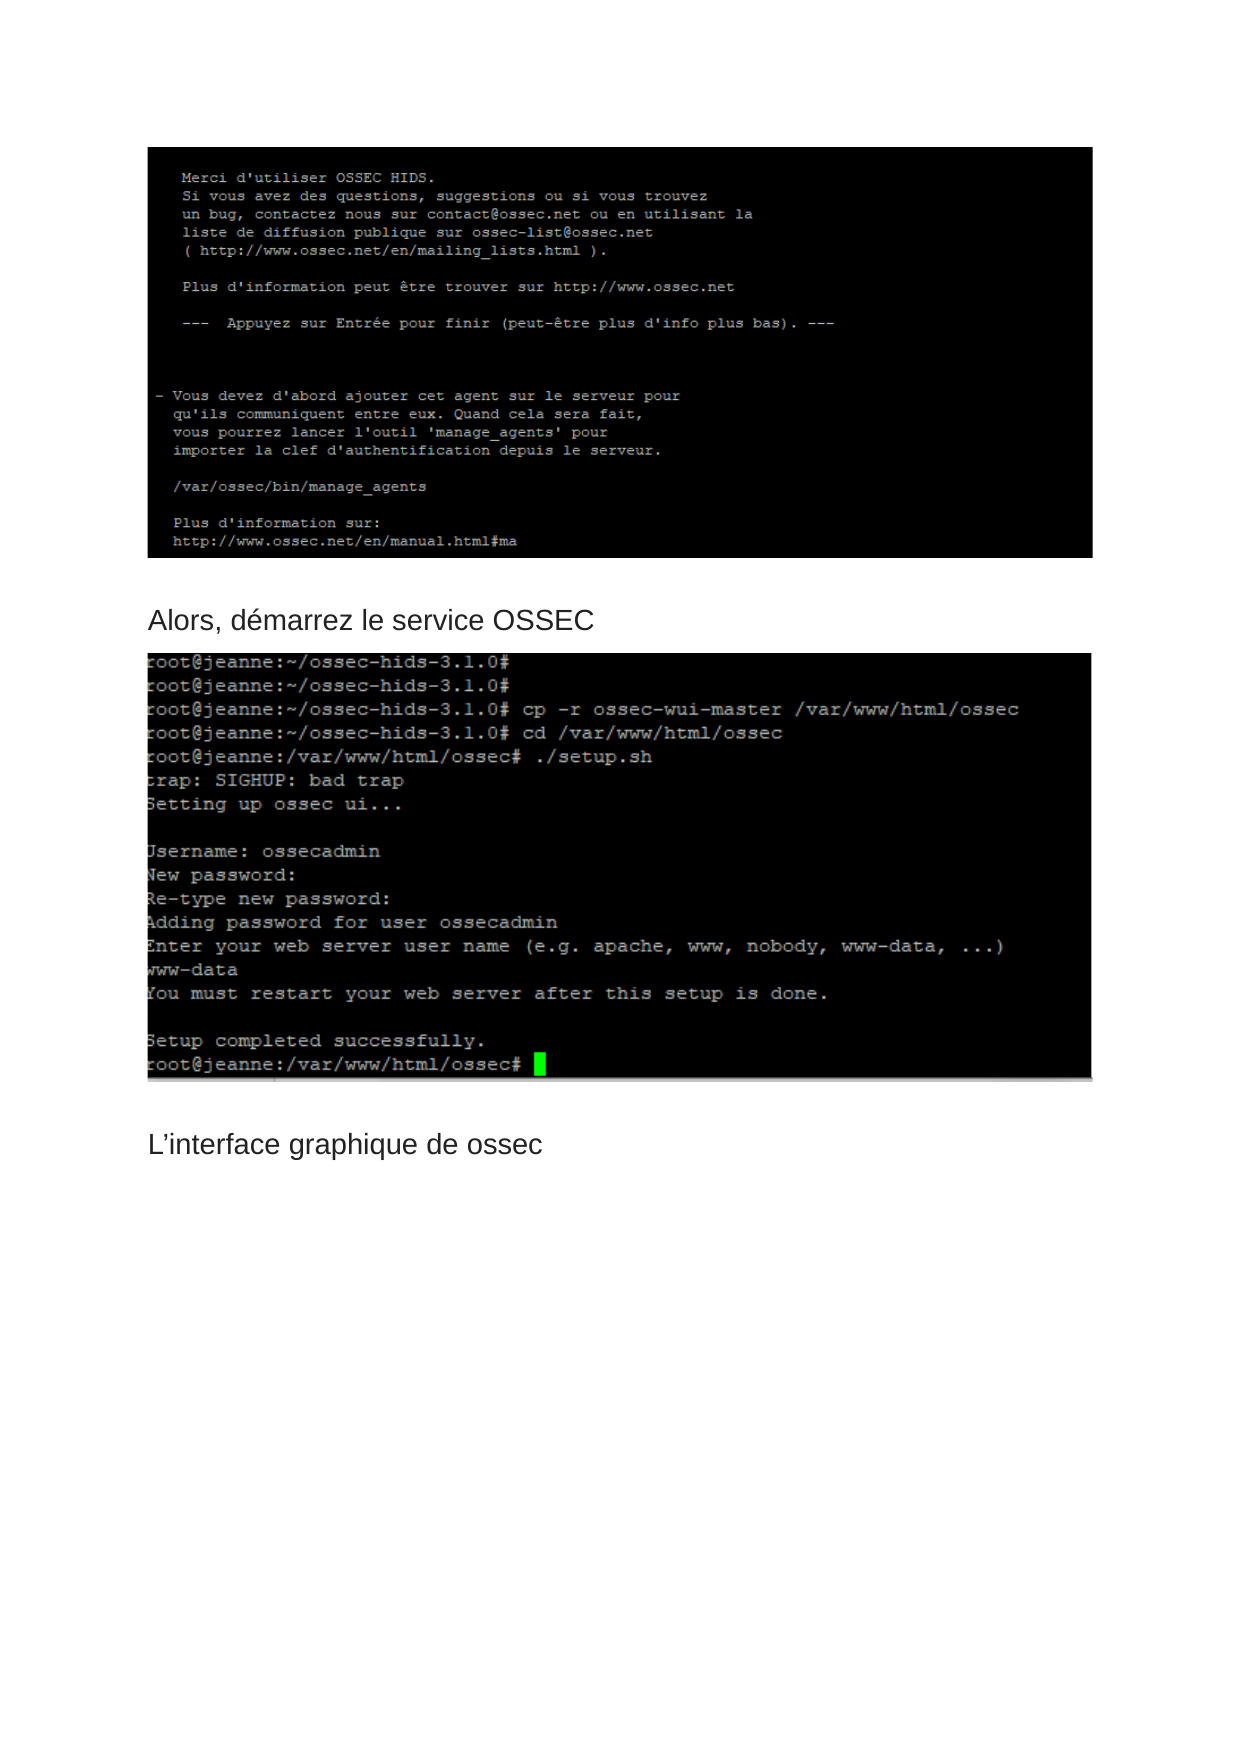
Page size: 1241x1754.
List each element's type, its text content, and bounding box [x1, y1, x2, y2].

picture [147, 147, 1093, 558]
picture [147, 653, 1093, 1082]
subtitle L’interface graphique de ossec [148, 1098, 1093, 1161]
subtitle Alors, démarrez le service OSSEC [148, 574, 1093, 637]
